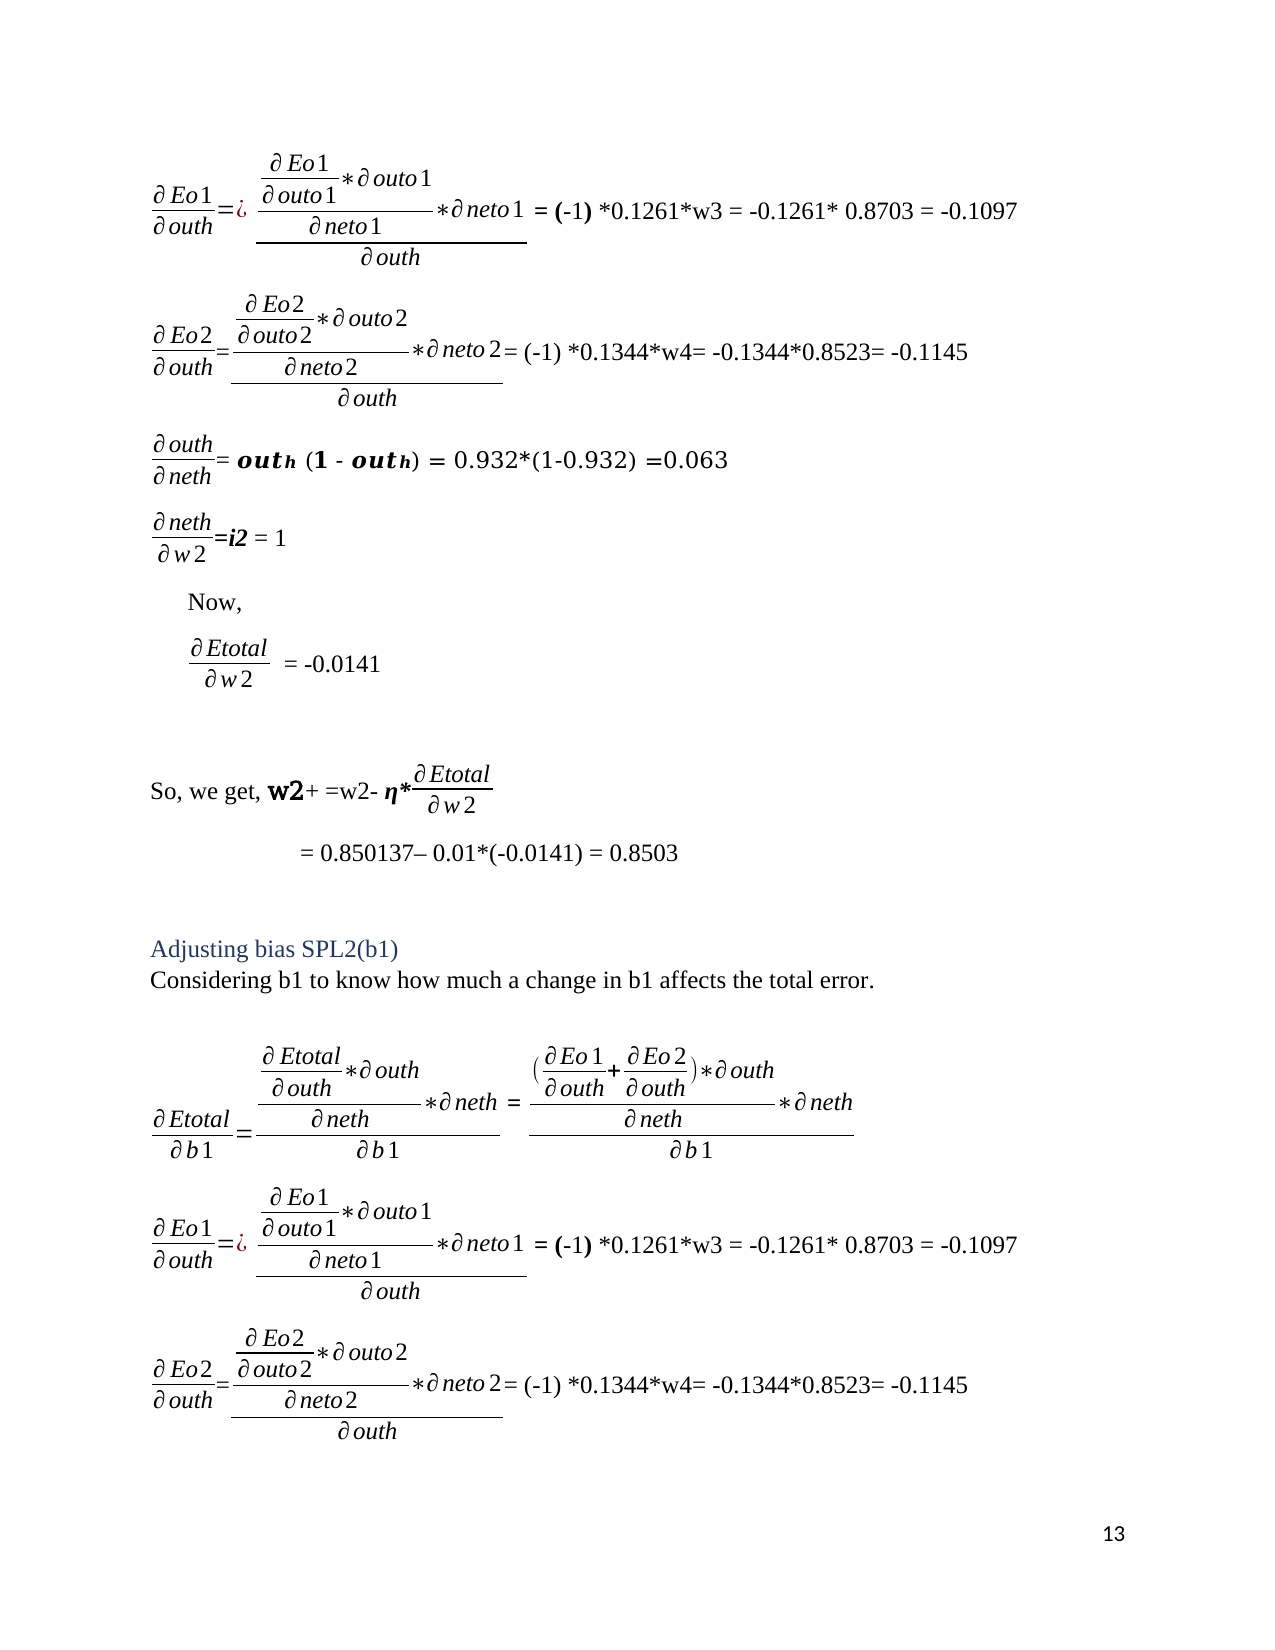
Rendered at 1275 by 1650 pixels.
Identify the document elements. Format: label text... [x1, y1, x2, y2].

text == (-1) *0.1344*w4= -0.1344*0.8523= -0.1145 [150, 1324, 1125, 1446]
text Now, [187, 587, 1125, 616]
text = [150, 1042, 1125, 1165]
text = (-1) *0.1261*w3 = -0.1261* 0.8703 = -0.1097 [150, 1184, 1125, 1305]
text = 𝒐𝒖𝒕𝒉 (𝟏 - 𝒐𝒖𝒕𝒉) = 0.932*(1-0.932) =0.063 [150, 431, 1125, 490]
text = 0.850137– 0.01*(-0.0141) = 0.8503 [150, 838, 1125, 867]
text So, we get, w2+ =w2- ƞ* [150, 760, 1125, 819]
text = -0.0141 [187, 634, 1125, 693]
text Considering b1 to know how much a change in b1 affects the total error. [150, 965, 1125, 1024]
subtitle Adjusting bias SPL2(b1) [150, 934, 1125, 962]
text =i2 = 1 [150, 509, 1125, 568]
text == (-1) *0.1344*w4= -0.1344*0.8523= -0.1145 [150, 291, 1125, 412]
text = (-1) *0.1261*w3 = -0.1261* 0.8703 = -0.1097 [150, 150, 1125, 272]
